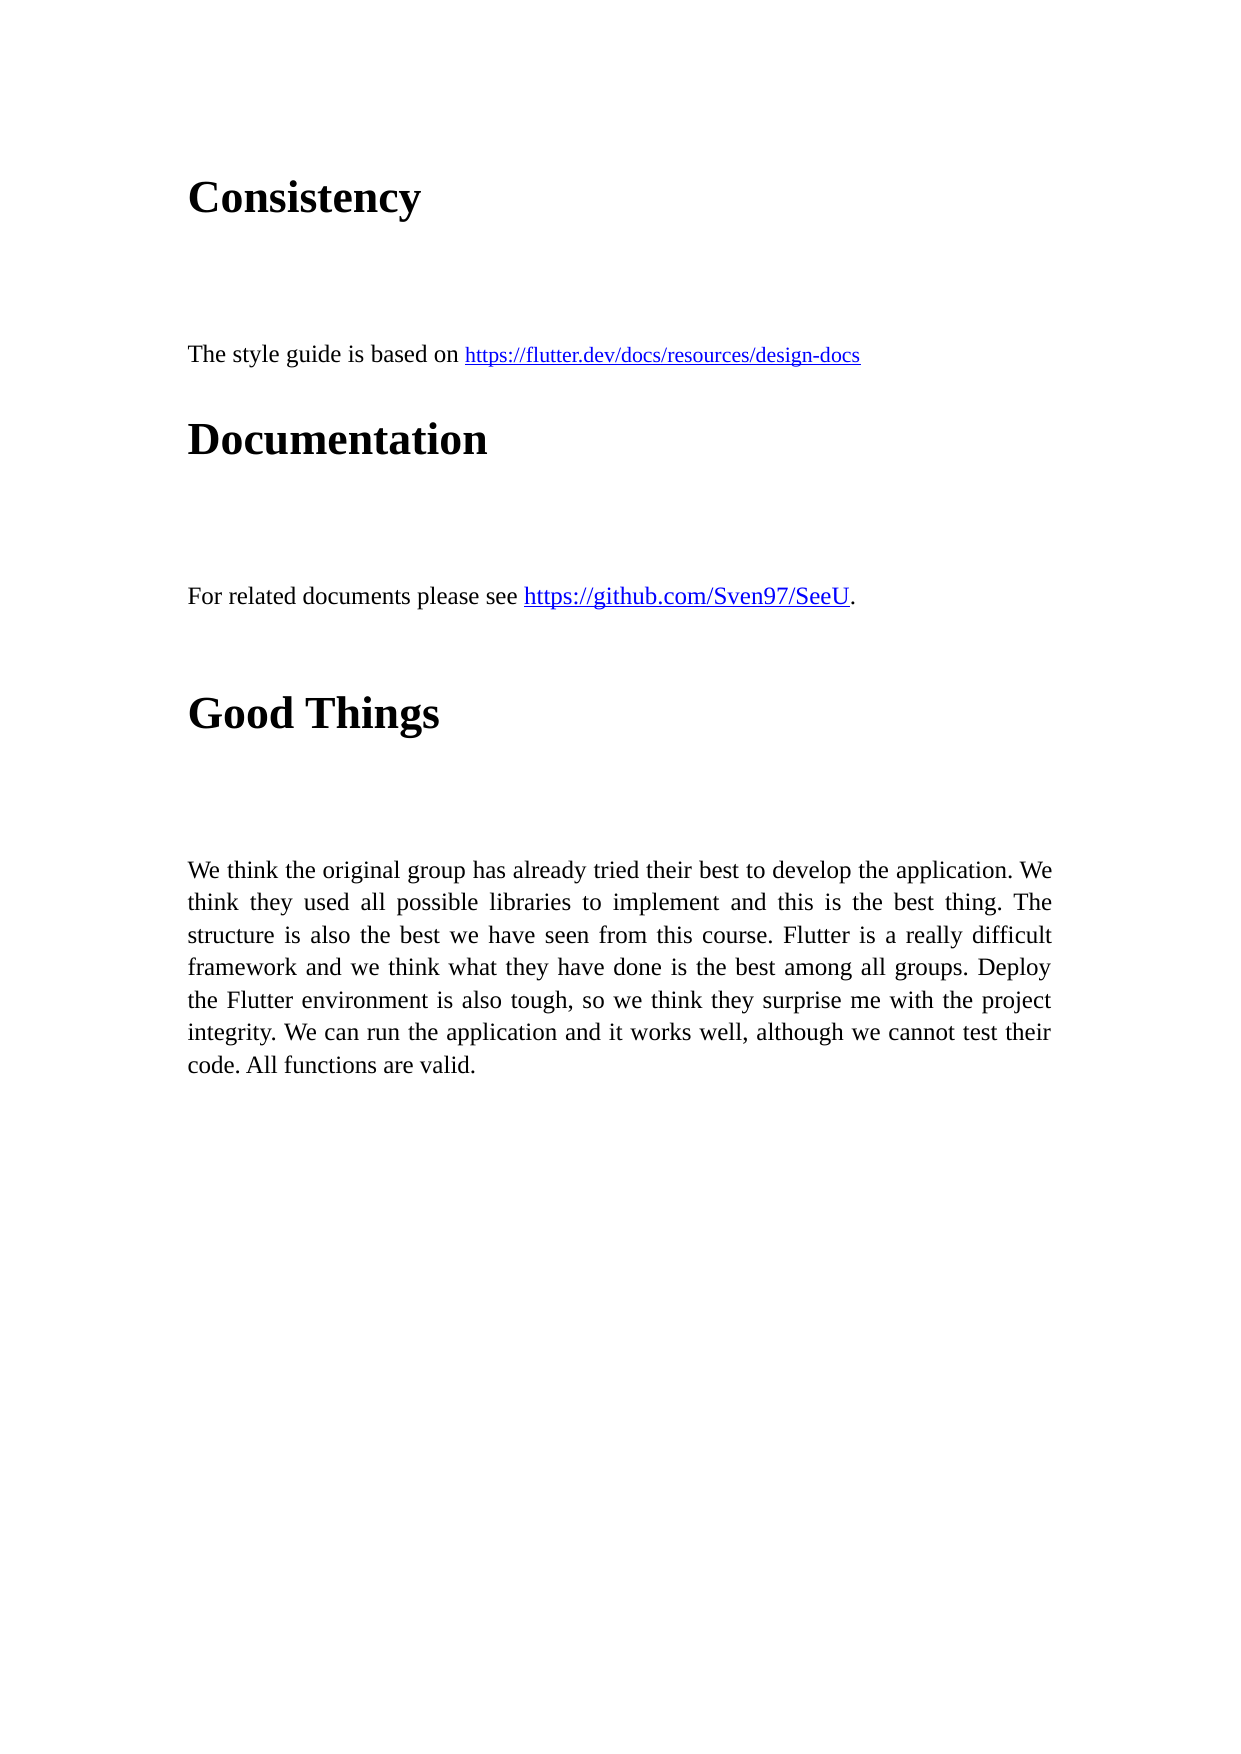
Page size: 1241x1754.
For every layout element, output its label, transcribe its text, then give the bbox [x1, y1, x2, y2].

subtitle Good Things [187, 679, 1053, 744]
subtitle Documentation [187, 405, 1053, 470]
subtitle Consistency [187, 164, 1053, 229]
text For related documents please see https://github.com/Sven97/SeeU. [187, 579, 1053, 611]
text We think the original group has already tried their best to develop the application. We think they used all possible libraries to implement and this is the best thing. The structure is also the best we have seen from this course. Flutter is a really difficult framework and we think what they have done is the best among all groups. Deploy the Flutter environment is also tough, so we think they surprise me with the project integrity. We can run the application and it works well, although we cannot test their code. All functions are valid. [187, 853, 1053, 1081]
text The style guide is based on https://flutter.dev/docs/resources/design-docs [187, 337, 1053, 370]
